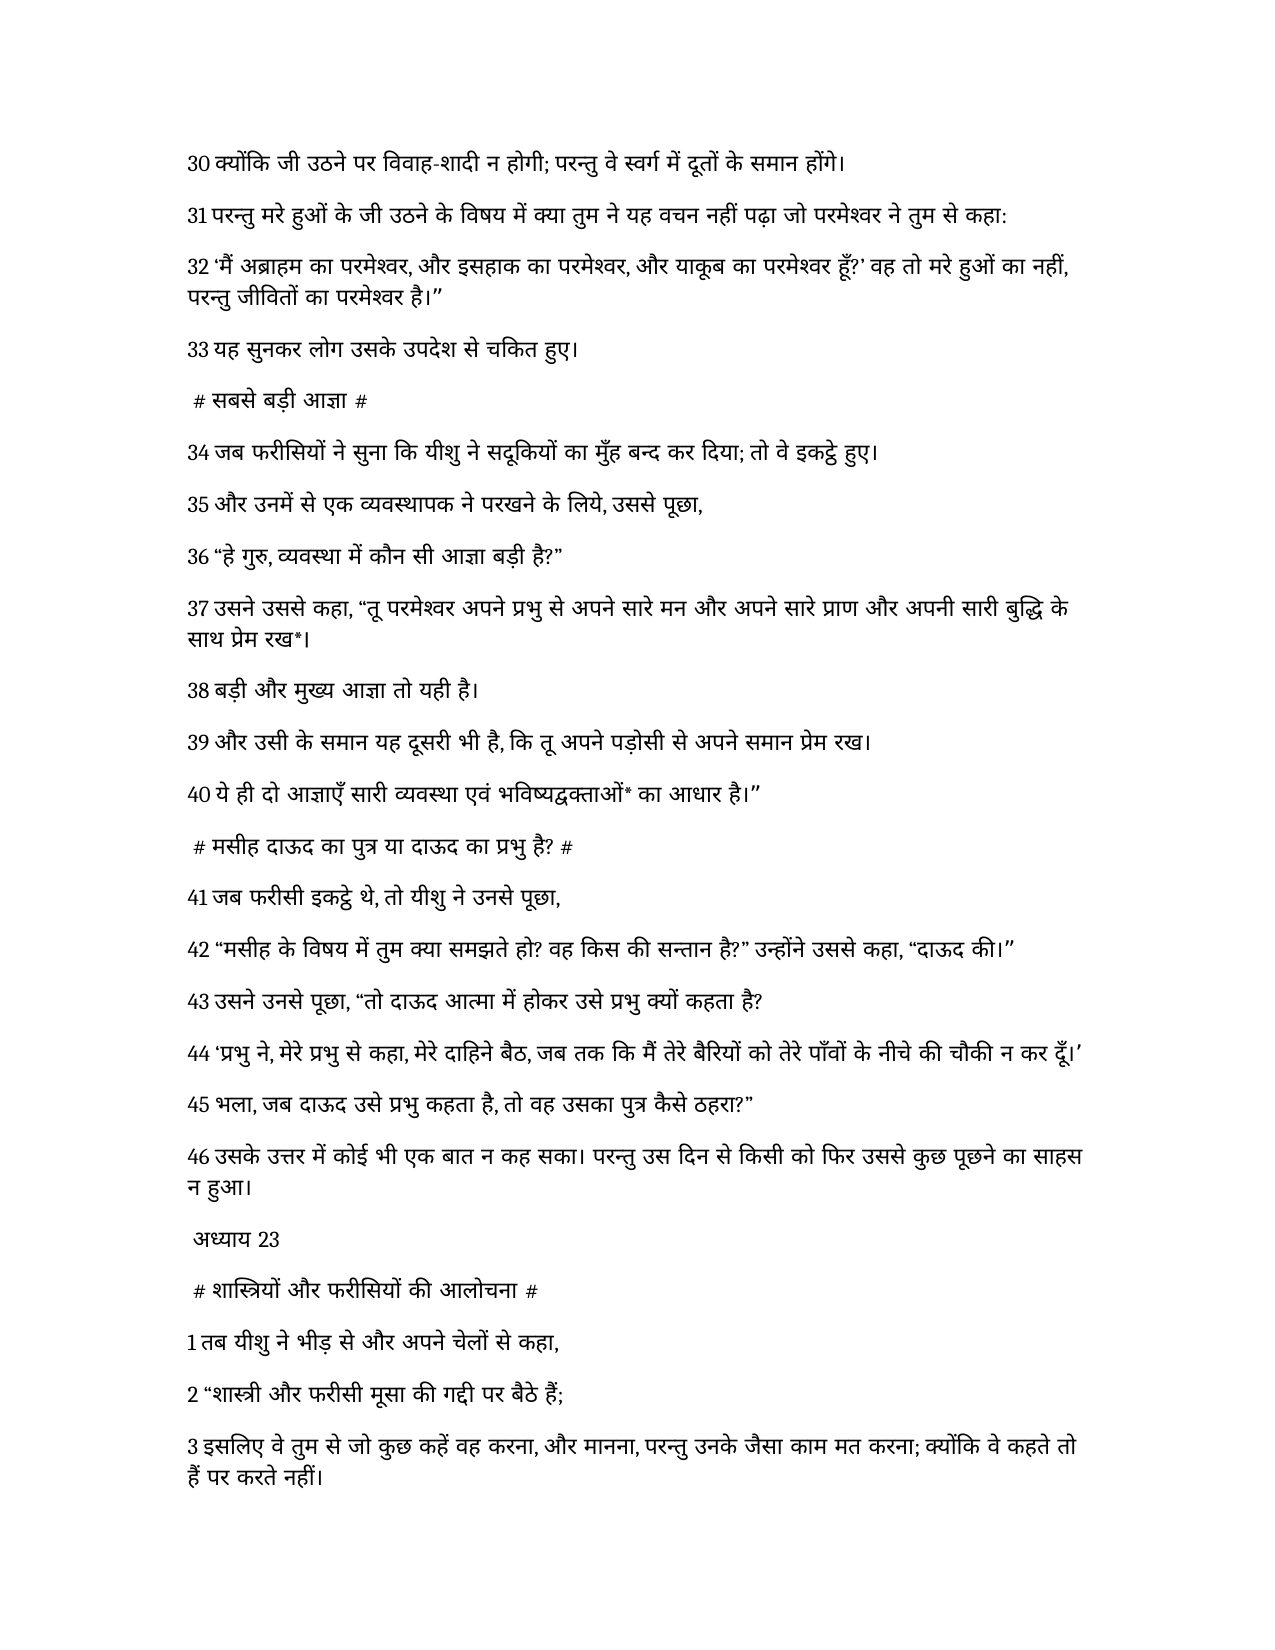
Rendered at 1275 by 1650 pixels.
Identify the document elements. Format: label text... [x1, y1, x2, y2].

text # सबसे बड़ी आज्ञा # [187, 388, 1087, 415]
text # मसीह दाऊद का पुत्र या दाऊद का प्रभु है? # [187, 833, 1087, 860]
text अध्याय 23 [187, 1226, 1087, 1253]
text 38 बड़ी और मुख्य आज्ञा तो यही है। [187, 677, 1087, 704]
text 39 और उसी के समान यह दूसरी भी है, कि तू अपने पड़ोसी से अपने समान प्रेम रख। [187, 729, 442, 756]
text 39 और उसी के समान यह दूसरी भी है, कि तू अपने पड़ोसी से अपने समान प्रेम रख। [411, 729, 1087, 756]
text 34 जब फरीसियों ने सुना कि यीशु ने सदूकियों का मुँह बन्द कर दिया; तो वे इकट्ठे हुए। [505, 439, 1087, 466]
text 34 जब फरीसियों ने सुना कि यीशु ने सदूकियों का मुँह बन्द कर दिया; तो वे इकट्ठे हुए। [187, 439, 519, 466]
text 40 ये ही दो आज्ञाएँ सारी व्यवस्था एवं भविष्यद्वक्ताओं* का आधार है।” [187, 781, 1087, 808]
text 31 परन्तु मरे हुओं के जी उठने के विषय में क्या तुम ने यह वचन नहीं पढ़ा जो परमेश्‍वर ने तुम से कहा: [187, 202, 1087, 229]
text 36 “हे गुरु, व्यवस्था में कौन सी आज्ञा बड़ी है?” [187, 543, 1087, 570]
text 35 और उनमें से एक व्यवस्थापक ने परखने के लिये, उससे पूछा, [187, 491, 1087, 518]
text 30 क्योंकि जी उठने पर विवाह-शादी न होगी; परन्तु वे स्वर्ग में दूतों के समान होंगे। [187, 150, 714, 177]
text 44 ‘प्रभु ने, मेरे प्रभु से कहा, मेरे दाहिने बैठ, जब तक कि मैं तेरे बैरियों को तेरे पाँवों के नीचे की चौकी न कर दूँ।’ [187, 1040, 1087, 1067]
text 42 “मसीह के विषय में तुम क्या समझते हो? वह किस की सन्तान है?” उन्होंने उससे कहा, “दाऊद की।” [187, 936, 1087, 963]
text 32 ‘मैं अब्राहम का परमेश्‍वर, और इसहाक का परमेश्‍वर, और याकूब का परमेश्‍वर हूँ?’ वह तो मरे हुओं का नहीं, परन्तु जीवितों का परमेश्‍वर है।” [187, 253, 1087, 311]
text 1 तब यीशु ने भीड़ से और अपने चेलों से कहा, [187, 1329, 1087, 1356]
text 46 उसके उत्तर में कोई भी एक बात न कह सका। परन्तु उस दिन से किसी को फिर उससे कुछ पूछने का साहस न हुआ। [187, 1143, 1087, 1201]
text 33 यह सुनकर लोग उसके उपदेश से चकित हुए। [187, 336, 1087, 363]
text 30 क्योंकि जी उठने पर विवाह-शादी न होगी; परन्तु वे स्वर्ग में दूतों के समान होंगे। [690, 150, 1087, 177]
text 45 भला, जब दाऊद उसे प्रभु कहता है, तो वह उसका पुत्र कैसे ठहरा?” [187, 1092, 1087, 1119]
text 43 उसने उनसे पूछा, “तो दाऊद आत्मा में होकर उसे प्रभु क्यों कहता है? [187, 988, 1087, 1015]
text 37 उसने उससे कहा, “तू परमेश्‍वर अपने प्रभु से अपने सारे मन और अपने सारे प्राण और अपनी सारी बुद्धि के साथ प्रेम रख*। [187, 595, 1087, 653]
text 3 इसलिए वे तुम से जो कुछ कहें वह करना, और मानना, परन्तु उनके जैसा काम मत करना; क्योंकि वे कहते तो हैं पर करते नहीं। [187, 1433, 1087, 1491]
text 41 जब फरीसी इकट्ठे थे, तो यीशु ने उनसे पूछा, [187, 884, 1087, 912]
text # शास्त्रियों और फरीसियों की आलोचना # [187, 1278, 1087, 1304]
text 2 “शास्त्री और फरीसी मूसा की गद्दी पर बैठे हैं; [187, 1381, 1087, 1408]
